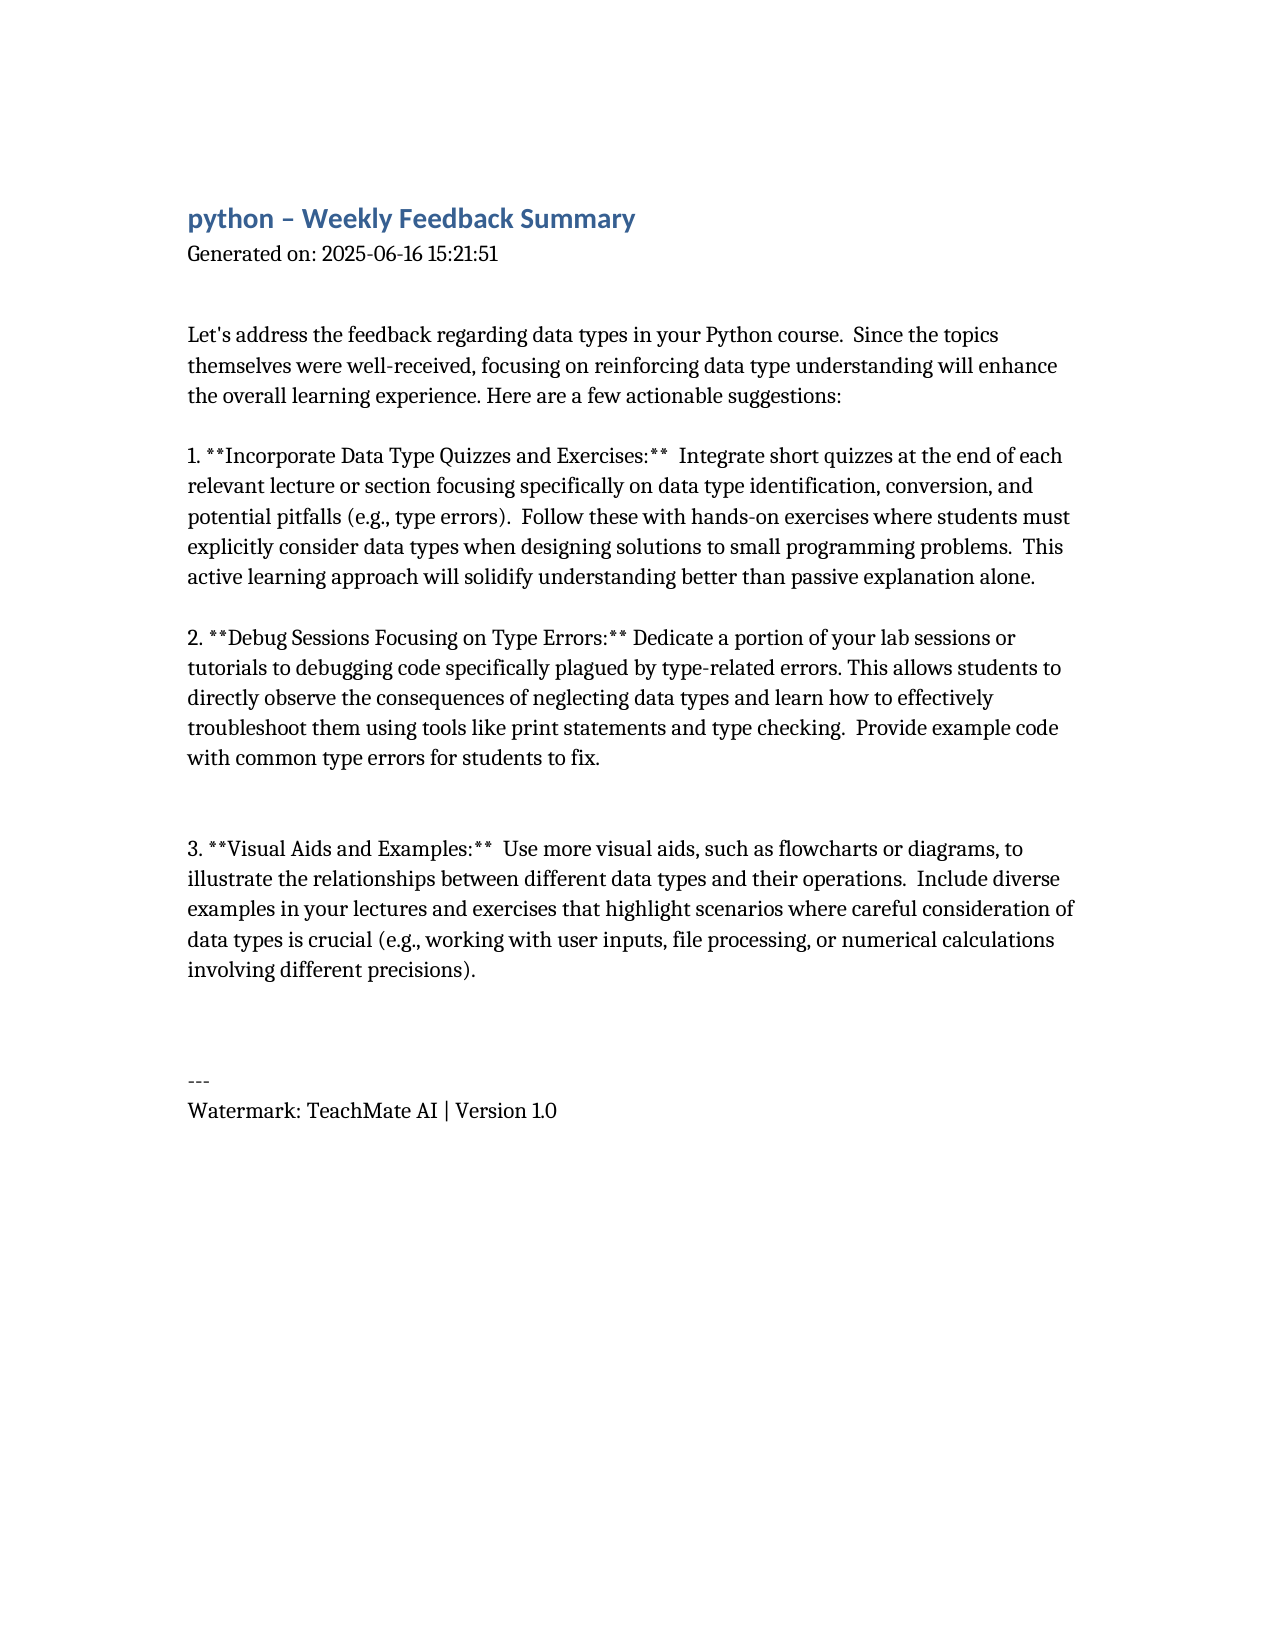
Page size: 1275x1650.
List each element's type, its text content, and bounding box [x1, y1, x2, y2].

text --- Watermark: TeachMate AI | Version 1.0 [187, 1038, 1087, 1124]
text Generated on: 2025-06-16 15:21:51 [187, 241, 1087, 267]
subtitle python – Weekly Feedback Summary [187, 200, 1087, 236]
text Let's address the feedback regarding data types in your Python course. Since the topics themselves were well-received, focusing on reinforcing data type understanding will enhance the overall learning experience. Here are a few actionable suggestions: 1. **Incorporate Data Type Quizzes and Exercises:** Integrate short quizzes at the end of each relevant lecture or section focusing specifically on data type identification, conversion, and potential pitfalls (e.g., type errors). Follow these with hands-on exercises where students must explicitly consider data types when designing solutions to small programming problems. This active learning approach will solidify understanding better than passive explanation alone. 2. **Debug Sessions Focusing on Type Errors:** Dedicate a portion of your lab sessions or tutorials to debugging code specifically plagued by type-related errors. This allows students to directly observe the consequences of neglecting data types and learn how to effectively troubleshoot them using tools like print statements and type checking. Provide example code with common type errors for students to fix. 3. **Visual Aids and Examples:** Use more visual aids, such as flowcharts or diagrams, to illustrate the relationships between different data types and their operations. Include diverse examples in your lectures and exercises that highlight scenarios where careful consideration of data types is crucial (e.g., working with user inputs, file processing, or numerical calculations involving different precisions). [187, 292, 1087, 1013]
